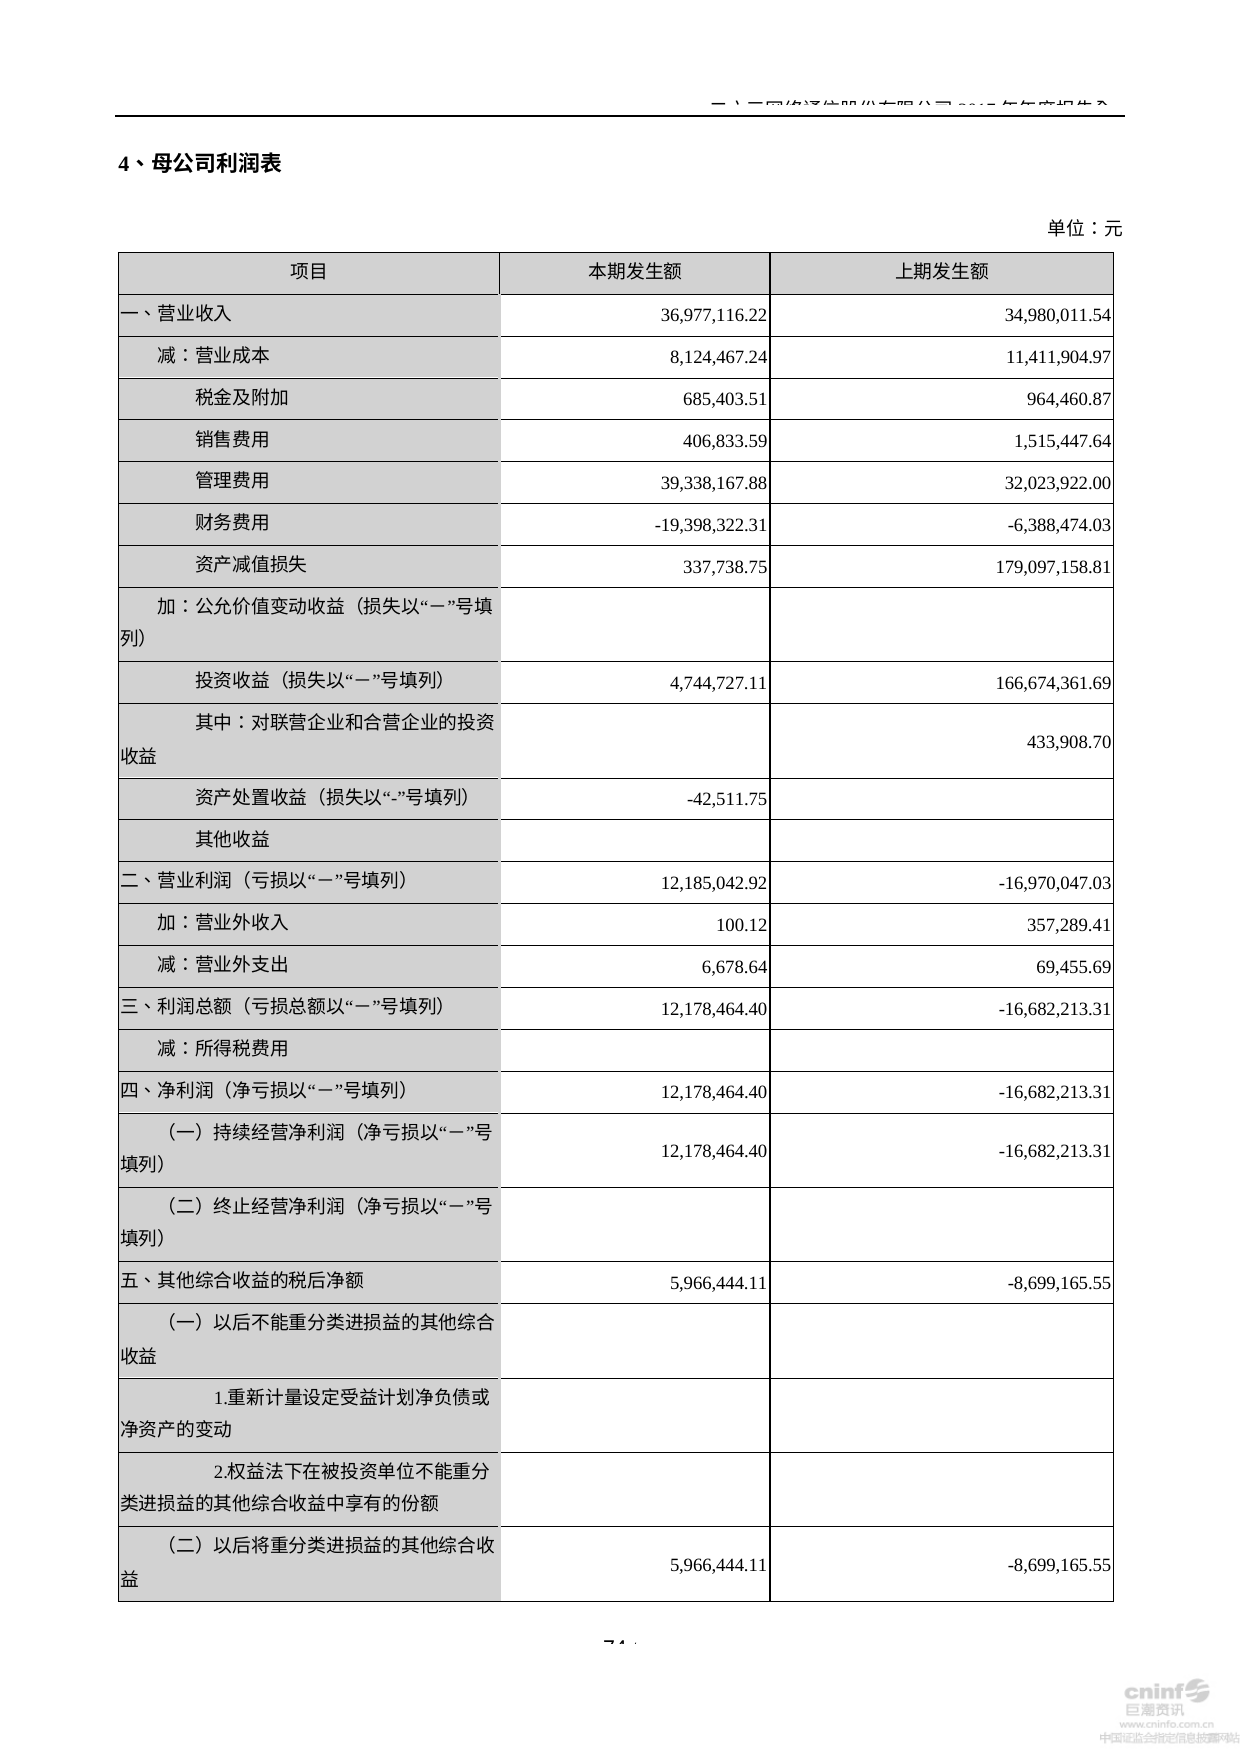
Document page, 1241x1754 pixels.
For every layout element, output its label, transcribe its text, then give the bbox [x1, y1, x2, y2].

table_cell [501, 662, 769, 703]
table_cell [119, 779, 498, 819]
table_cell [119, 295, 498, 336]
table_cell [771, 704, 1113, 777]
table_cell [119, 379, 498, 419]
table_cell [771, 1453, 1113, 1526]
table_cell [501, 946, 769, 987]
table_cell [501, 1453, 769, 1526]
subtitle 4、母公司利润表 [118, 148, 1240, 177]
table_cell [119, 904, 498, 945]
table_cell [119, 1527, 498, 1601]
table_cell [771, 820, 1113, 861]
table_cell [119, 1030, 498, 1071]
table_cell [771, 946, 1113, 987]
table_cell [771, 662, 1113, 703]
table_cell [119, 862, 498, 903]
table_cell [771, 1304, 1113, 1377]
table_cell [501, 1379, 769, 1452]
text 单位：元 [102, 215, 1122, 241]
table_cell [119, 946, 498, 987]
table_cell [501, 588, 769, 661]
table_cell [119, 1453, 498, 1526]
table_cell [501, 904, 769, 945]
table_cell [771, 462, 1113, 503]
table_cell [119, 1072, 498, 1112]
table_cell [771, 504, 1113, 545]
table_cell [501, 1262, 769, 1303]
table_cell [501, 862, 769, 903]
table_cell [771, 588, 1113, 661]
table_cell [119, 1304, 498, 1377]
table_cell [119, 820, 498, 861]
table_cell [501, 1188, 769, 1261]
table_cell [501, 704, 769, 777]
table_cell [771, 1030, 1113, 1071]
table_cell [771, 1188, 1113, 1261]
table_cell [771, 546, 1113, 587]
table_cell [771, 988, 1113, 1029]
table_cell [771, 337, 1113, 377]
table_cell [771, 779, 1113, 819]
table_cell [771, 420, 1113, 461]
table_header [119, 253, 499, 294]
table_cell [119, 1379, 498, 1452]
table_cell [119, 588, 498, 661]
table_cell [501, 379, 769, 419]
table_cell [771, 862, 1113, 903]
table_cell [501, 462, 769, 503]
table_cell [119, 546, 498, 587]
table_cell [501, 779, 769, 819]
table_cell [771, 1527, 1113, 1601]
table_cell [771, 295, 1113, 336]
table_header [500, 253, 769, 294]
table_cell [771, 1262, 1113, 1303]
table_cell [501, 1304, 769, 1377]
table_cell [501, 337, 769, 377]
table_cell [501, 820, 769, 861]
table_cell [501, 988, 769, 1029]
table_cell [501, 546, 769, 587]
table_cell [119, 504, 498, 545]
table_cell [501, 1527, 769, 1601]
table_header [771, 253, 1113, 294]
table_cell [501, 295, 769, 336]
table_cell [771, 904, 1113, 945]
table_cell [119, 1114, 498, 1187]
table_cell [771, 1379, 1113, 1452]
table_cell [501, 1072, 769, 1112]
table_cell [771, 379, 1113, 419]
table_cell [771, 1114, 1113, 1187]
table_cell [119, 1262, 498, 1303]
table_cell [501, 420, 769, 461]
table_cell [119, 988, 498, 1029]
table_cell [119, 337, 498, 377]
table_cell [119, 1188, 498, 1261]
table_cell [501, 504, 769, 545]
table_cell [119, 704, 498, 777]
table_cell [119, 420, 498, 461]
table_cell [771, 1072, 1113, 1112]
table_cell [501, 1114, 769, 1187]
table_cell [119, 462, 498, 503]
picture [1099, 1673, 1241, 1754]
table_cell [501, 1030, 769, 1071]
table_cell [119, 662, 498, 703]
